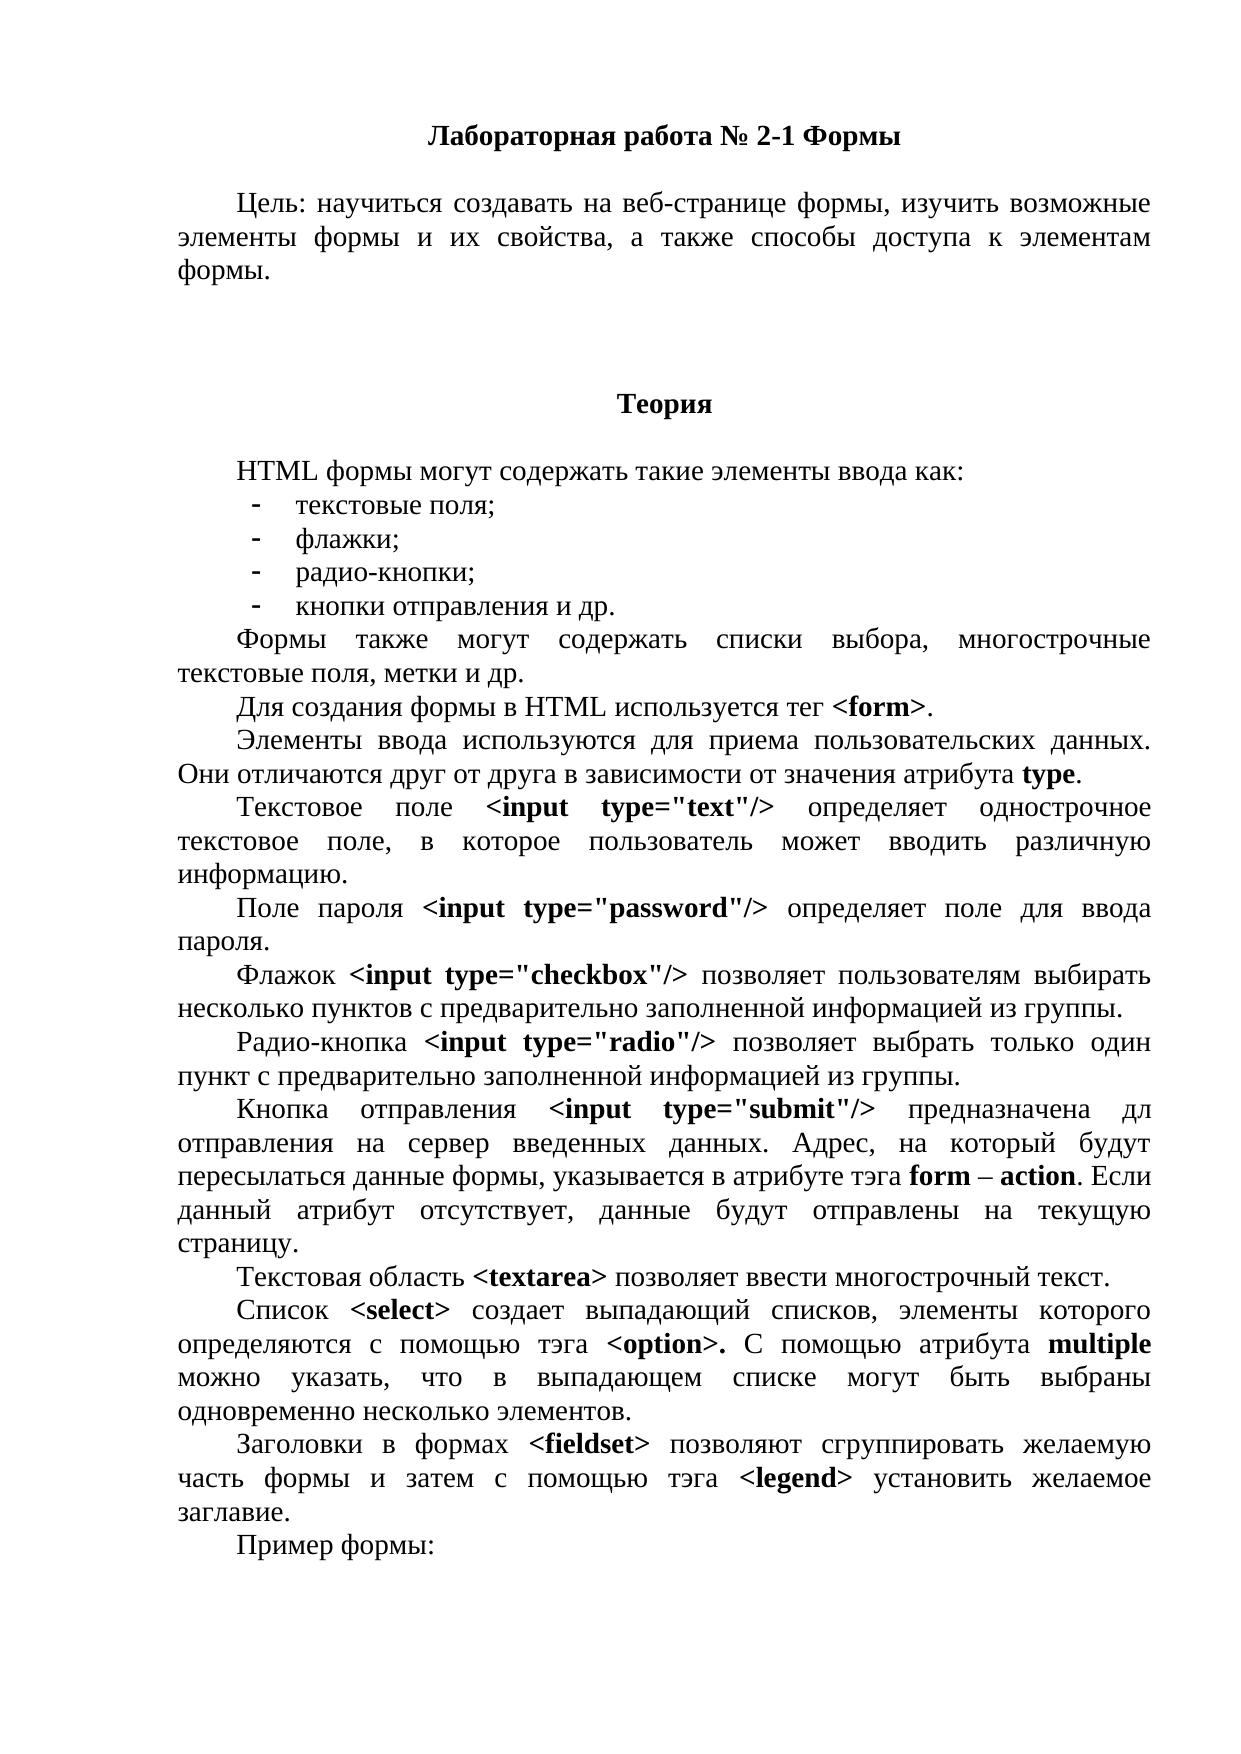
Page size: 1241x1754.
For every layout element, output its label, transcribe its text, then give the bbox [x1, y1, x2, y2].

list кнопки отправления и др. [177, 588, 1152, 622]
text Цель: научиться создавать на веб-странице формы, изучить возможные элементы формы и их свойства, а также способы доступа к элементам формы. [177, 185, 1152, 286]
text Лабораторная работа № 2-1 Формы [177, 118, 1152, 152]
text Пример формы: [177, 1527, 1152, 1561]
text Текстовая область <textarea> позволяет ввести многострочный текст. [177, 1259, 1152, 1292]
list текстовые поля; [177, 487, 1152, 521]
text Поле пароля <input type="password"/> определяет поле для ввода пароля. [177, 890, 1152, 957]
text Для создания формы в HTML используется тег <form>. [177, 689, 1152, 722]
text Элементы ввода используются для приема пользовательских данных. Они отличаются друг от друга в зависимости от значения атрибута type. [177, 722, 1152, 789]
text Теория [177, 386, 1152, 420]
list флажки; [177, 521, 1152, 554]
text Кнопка отправления <input type="submit"/> предназначена дл отправления на сервер введенных данных. Адрес, на который будут пересылаться данные формы, указывается в атрибуте тэга form – action. Если данный атрибут отсутствует, данные будут отправлены на текущую страницу. [177, 1091, 1152, 1259]
text Список <select> создает выпадающий списков, элементы которого определяются с помощью тэга <option>. С помощью атрибута multiple можно указать, что в выпадающем списке могут быть выбраны одновременно несколько элементов. [177, 1292, 1152, 1427]
text HTML формы могут содержать такие элементы ввода как: [177, 453, 1152, 487]
text Заголовки в формах <fieldset> позволяют сгруппировать желаемую часть формы и затем с помощью тэга <legend> установить желаемое заглавие. [177, 1427, 1152, 1527]
text Флажок <input type="checkbox"/> позволяет пользователям выбирать несколько пунктов с предварительно заполненной информацией из группы. [177, 957, 1152, 1024]
text Радио-кнопка <input type="radio"/> позволяет выбрать только один пункт с предварительно заполненной информацией из группы. [177, 1024, 1152, 1091]
text Текстовое поле <input type="text"/> определяет однострочное текстовое поле, в которое пользователь может вводить различную информацию. [177, 789, 1152, 890]
list радио-кнопки; [177, 554, 1152, 588]
text Формы также могут содержать списки выбора, многострочные текстовые поля, метки и др. [177, 622, 1152, 689]
